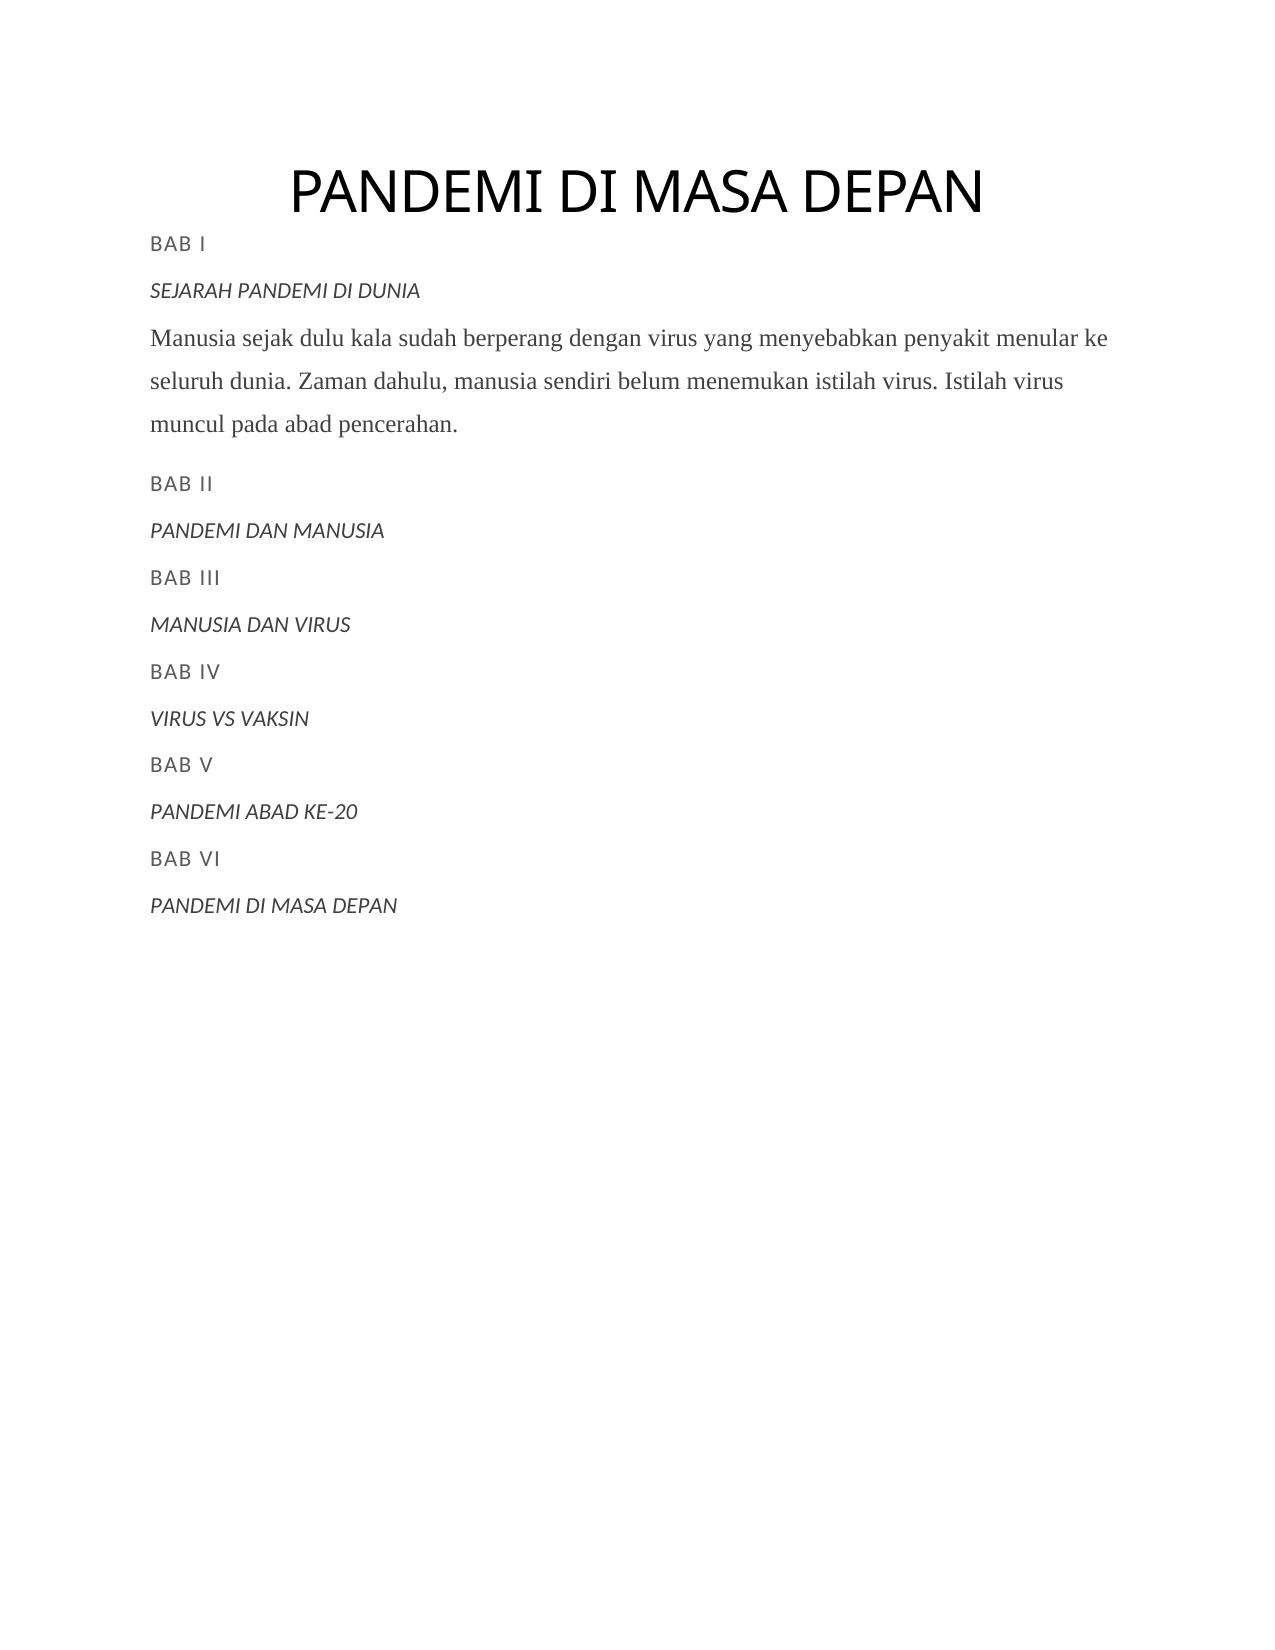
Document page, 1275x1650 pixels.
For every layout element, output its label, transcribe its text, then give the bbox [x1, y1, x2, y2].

text PANDEMI ABAD KE-20 [150, 797, 1125, 825]
text PANDEMI DI MASA DEPAN [150, 891, 1125, 919]
text VIRUS VS VAKSIN [150, 704, 1125, 732]
subtitle BAB I [150, 229, 1125, 257]
subtitle BAB IV [150, 657, 1125, 685]
subtitle BAB II [150, 469, 1125, 497]
title PANDEMI DI MASA DEPAN [150, 150, 1125, 229]
subtitle BAB VI [150, 844, 1125, 872]
text Manusia sejak dulu kala sudah berperang dengan virus yang menyebabkan penyakit menular ke seluruh dunia. Zaman dahulu, manusia sendiri belum menemukan istilah virus. Istilah virus muncul pada abad pencerahan. [150, 323, 1125, 438]
text SEJARAH PANDEMI DI DUNIA [150, 276, 1125, 304]
text MANUSIA DAN VIRUS [150, 610, 1125, 638]
subtitle BAB III [150, 563, 1125, 591]
subtitle BAB V [150, 751, 1125, 778]
text PANDEMI DAN MANUSIA [150, 516, 1125, 544]
